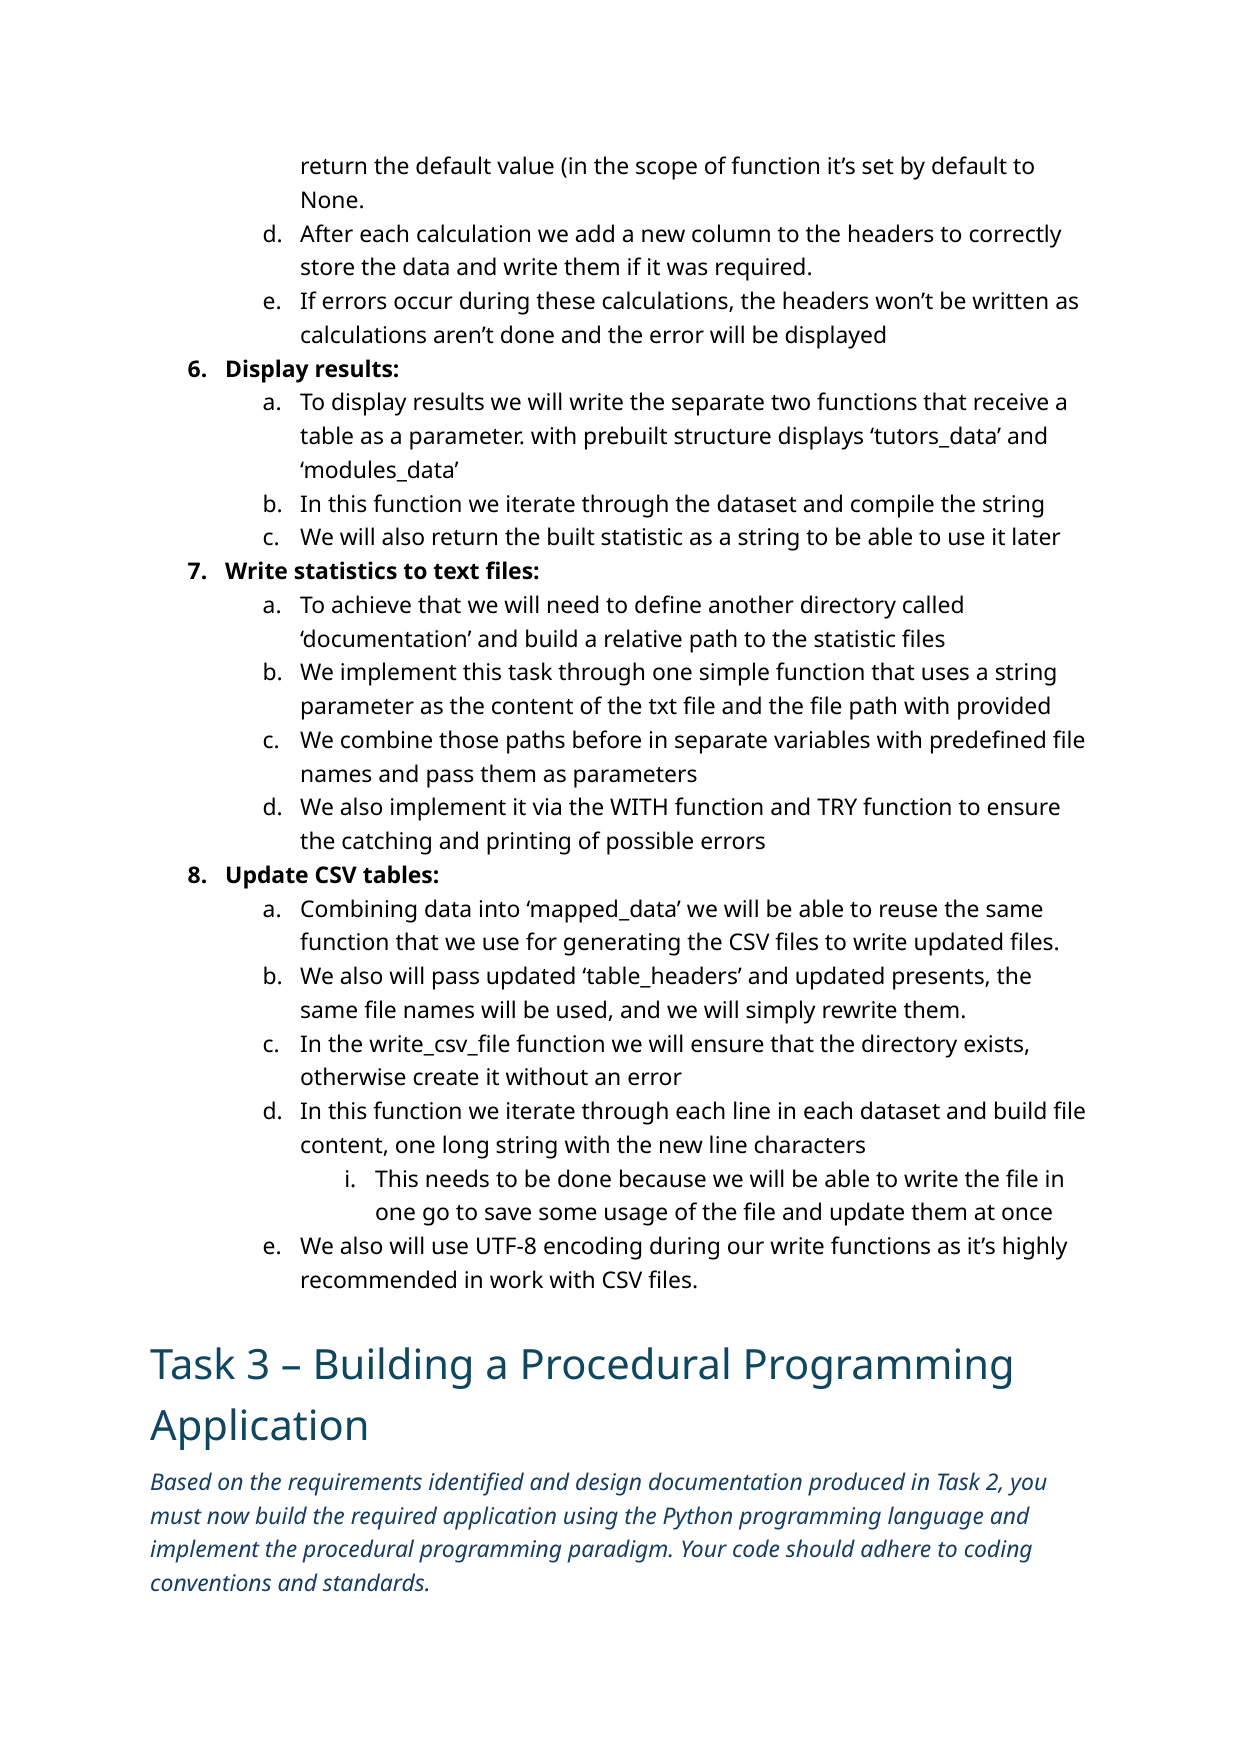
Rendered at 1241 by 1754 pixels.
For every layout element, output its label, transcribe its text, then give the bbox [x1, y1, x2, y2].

list Write statistics to text files: [187, 555, 1090, 586]
list We also will pass updated ‘table_headers’ and updated presents, the same file names will be used, and we will simply rewrite them. [262, 960, 1090, 1025]
list We combine those paths before in separate variables with predefined file names and pass them as parameters [262, 724, 1090, 789]
subtitle Task 3 – Building a Procedural Programming Application [150, 1335, 1090, 1453]
list We will also return the built statistic as a string to be able to use it later [262, 521, 1090, 552]
list In this function we iterate through the dataset and compile the string [262, 487, 1090, 519]
list Combining data into ‘mapped_data’ we will be able to reuse the same function that we use for generating the CSV files to write updated files. [262, 892, 1090, 957]
list We implement this task through one simple function that uses a string parameter as the content of the txt file and the file path with provided [262, 656, 1090, 721]
list To achieve that we will need to define another directory called ‘documentation’ and build a relative path to the statistic files [262, 589, 1090, 654]
list This needs to be done because we will be able to write the file in one go to save some usage of the file and update them at once [356, 1162, 1090, 1227]
list After each calculation we add a new column to the headers to correctly store the data and write them if it was required. [262, 217, 1090, 282]
text Based on the requirements identified and design documentation produced in Task 2, you must now build the required application using the Python programming language and implement the procedural programming paradigm. Your code should adhere to coding conventions and standards. [150, 1466, 1090, 1598]
list Display results: [187, 352, 1090, 384]
list In the write_csv_file function we will ensure that the directory exists, otherwise create it without an error [262, 1027, 1090, 1092]
list We also implement it via the WITH function and TRY function to ensure the catching and printing of possible errors [262, 791, 1090, 856]
list We also will use UTF-8 encoding during our write functions as it’s highly recommended in work with CSV files. [262, 1230, 1090, 1295]
list Update CSV tables: [187, 859, 1090, 890]
list To display results we will write the separate two functions that receive a table as a parameter. with prebuilt structure displays ‘tutors_data’ and ‘modules_data’ [262, 386, 1090, 485]
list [262, 150, 1090, 215]
list If errors occur during these calculations, the headers won’t be written as calculations aren’t done and the error will be displayed [262, 285, 1090, 350]
list In this function we iterate through each line in each dataset and build file content, one long string with the new line characters [262, 1095, 1090, 1160]
